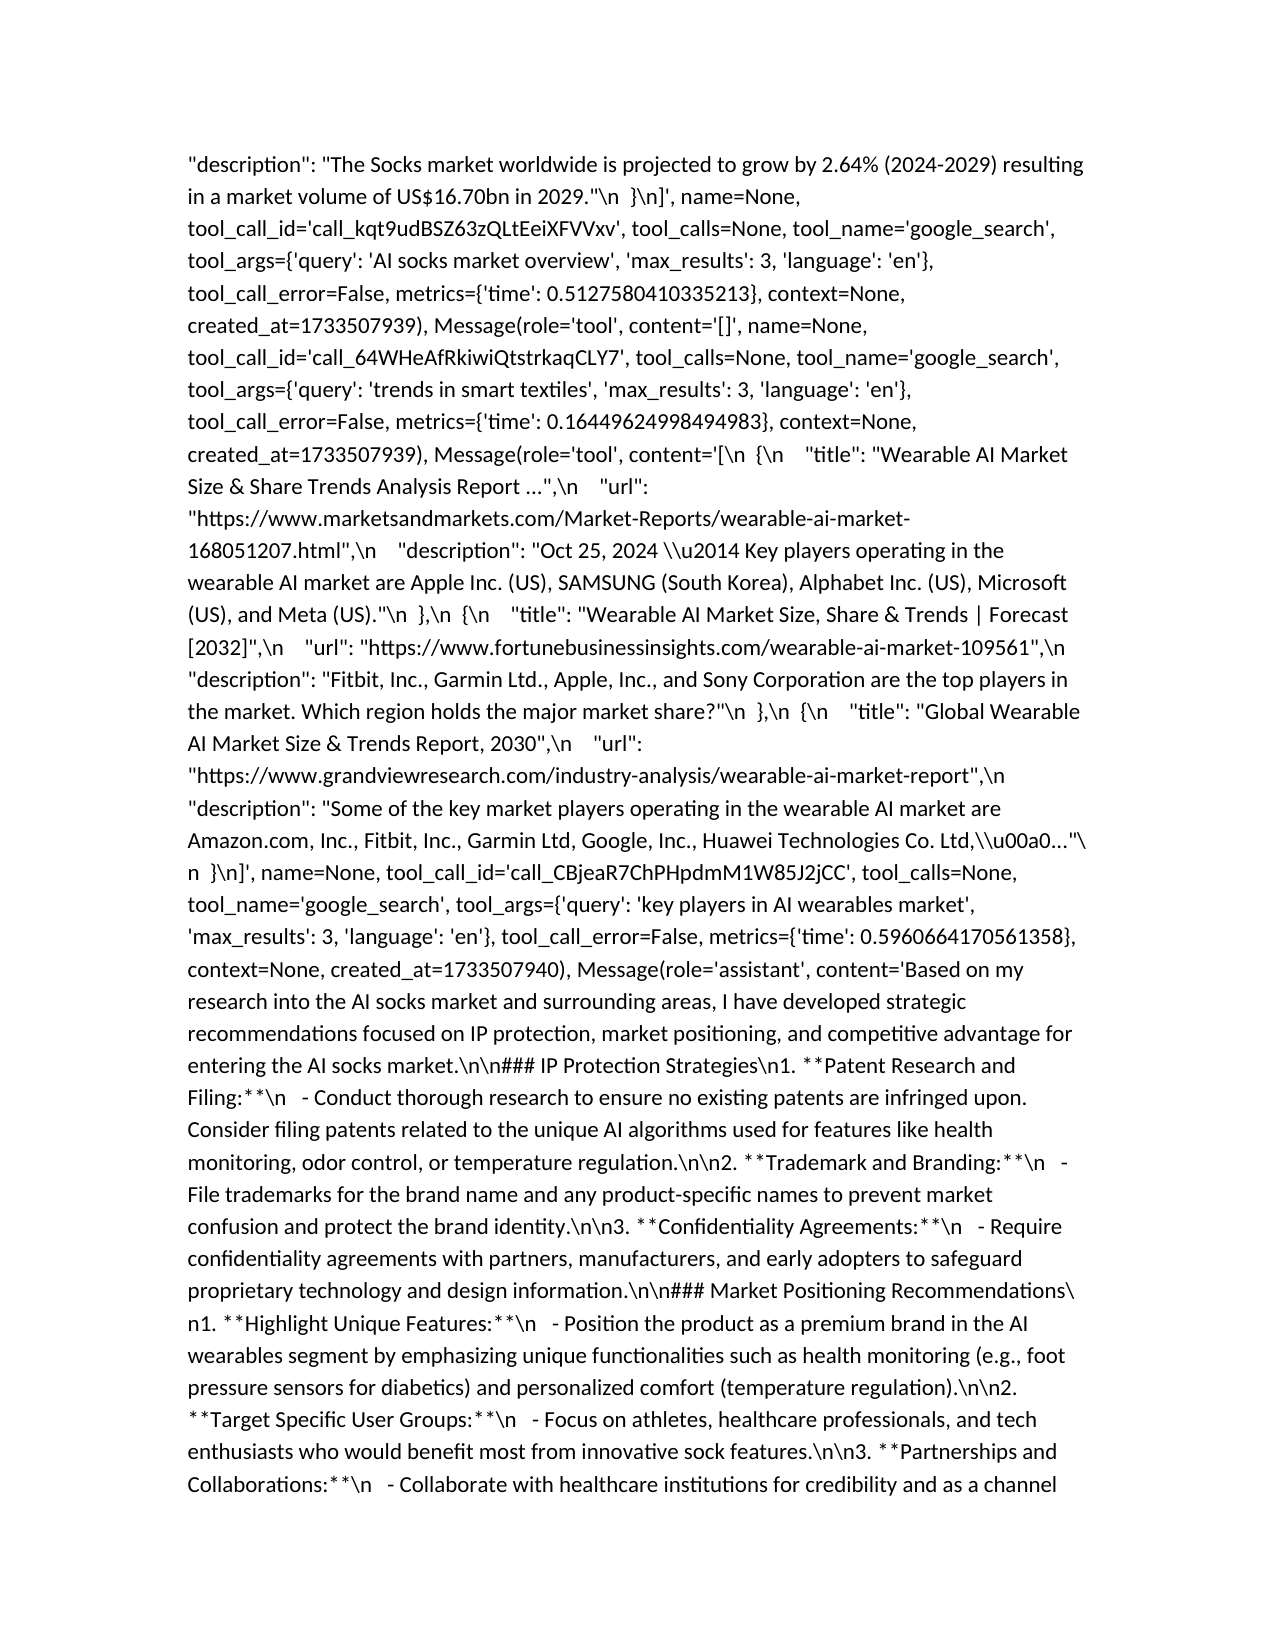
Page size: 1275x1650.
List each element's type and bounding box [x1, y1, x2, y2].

text [187, 150, 1087, 1498]
